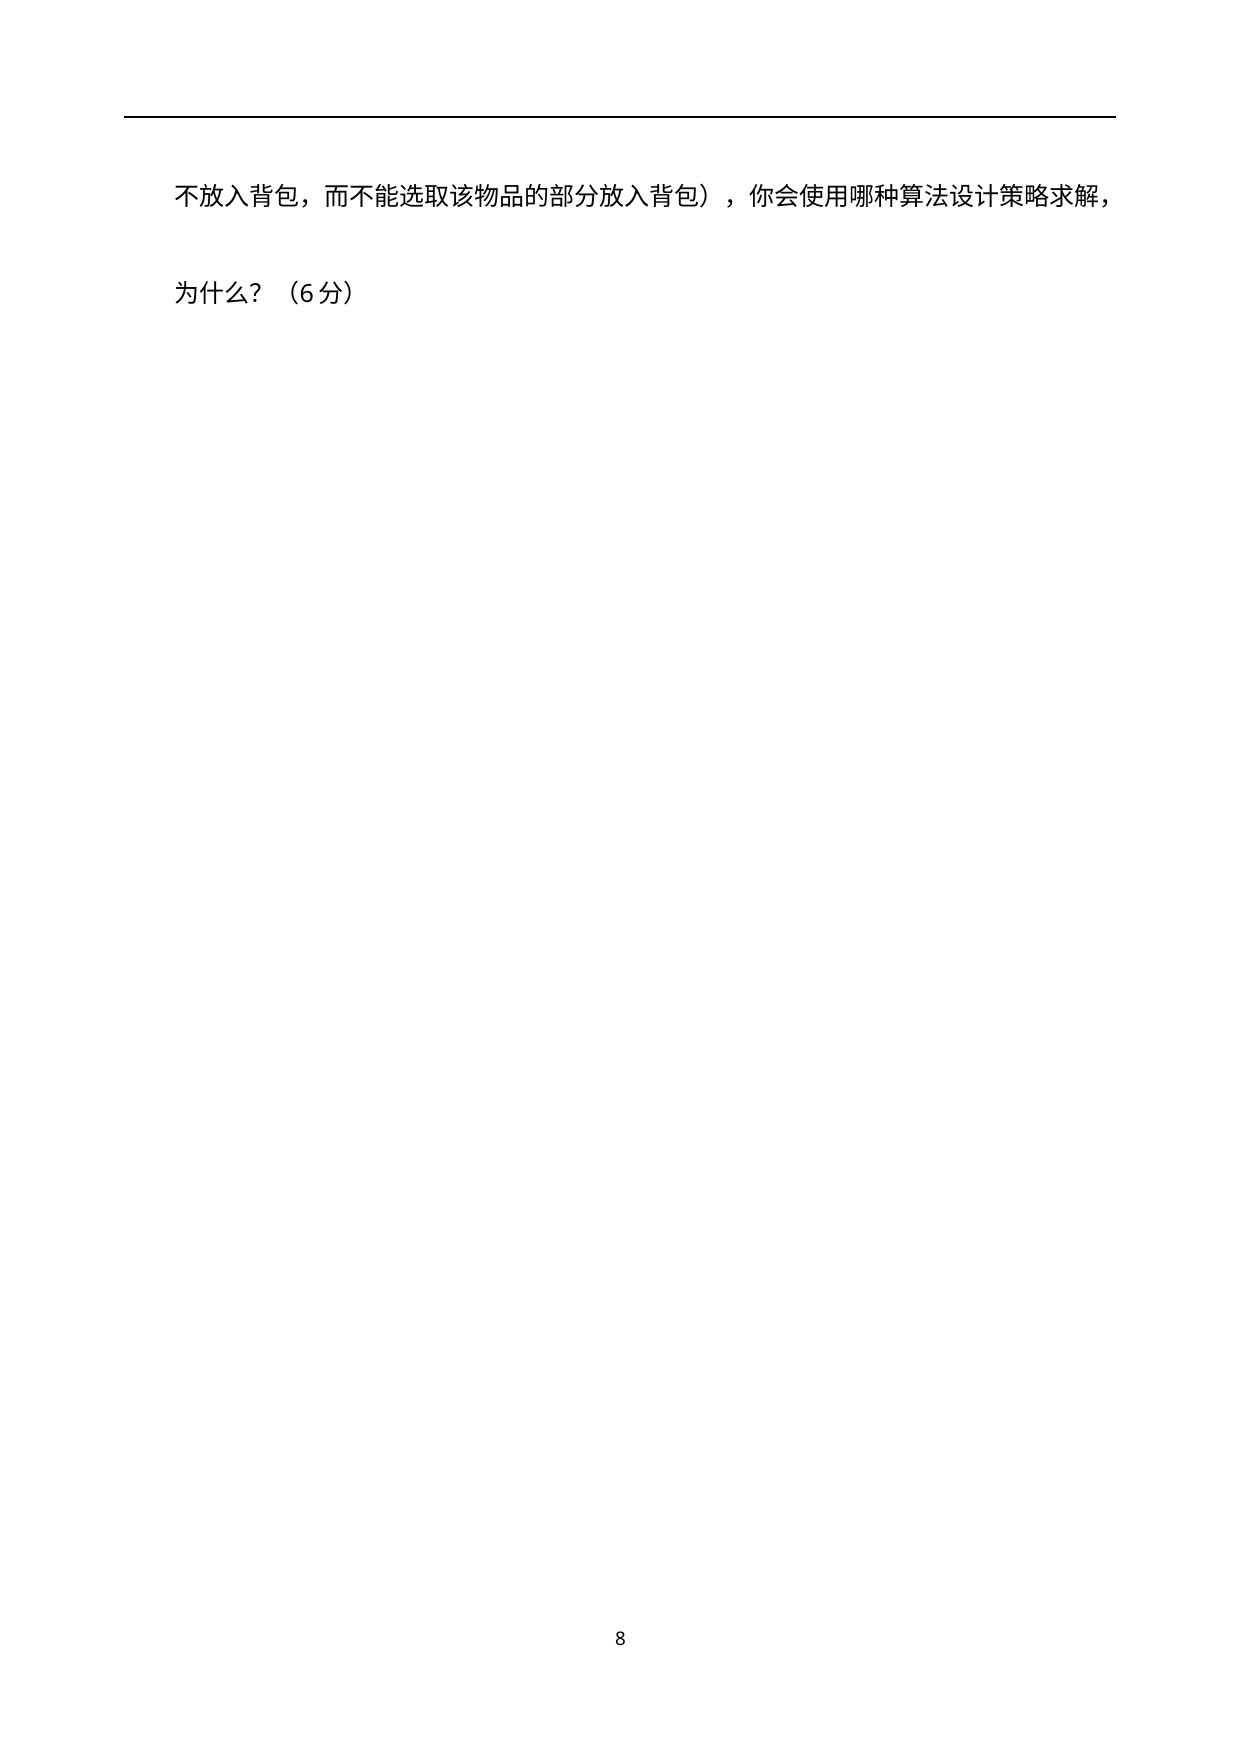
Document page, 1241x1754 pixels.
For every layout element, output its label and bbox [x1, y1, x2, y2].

list [124, 162, 1116, 324]
